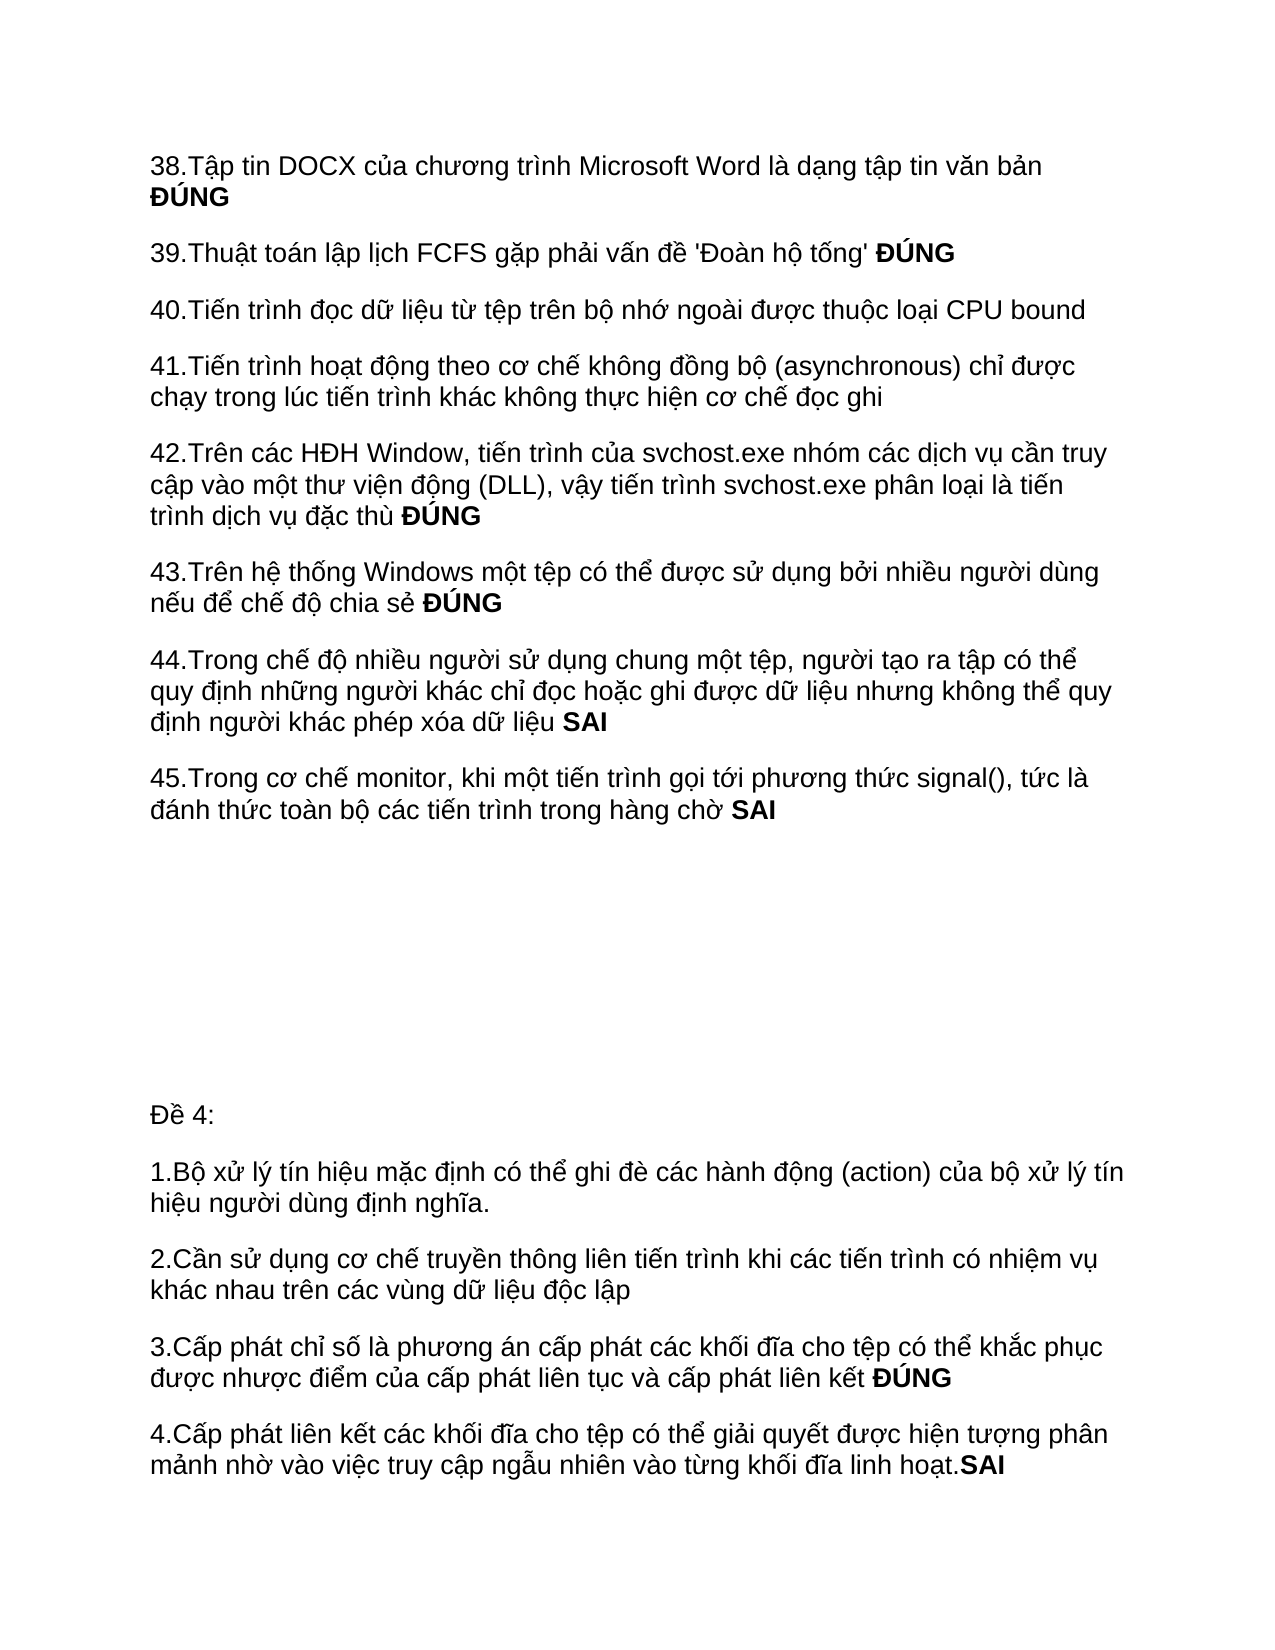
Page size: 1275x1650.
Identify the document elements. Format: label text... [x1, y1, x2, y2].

text Đề 4: [150, 1099, 1125, 1131]
text 38.Tập tin DOCX của chương trình Microsoft Word là dạng tập tin văn bản ĐÚNG [150, 150, 1125, 212]
text 39.Thuật toán lập lịch FCFS gặp phải vấn đề 'Đoàn hộ tống' ĐÚNG [150, 237, 1125, 269]
text 43.Trên hệ thống Windows một tệp có thể được sử dụng bởi nhiều người dùng nếu để chế độ chia sẻ ĐÚNG [150, 556, 1125, 619]
text 45.Trong cơ chế monitor, khi một tiến trình gọi tới phương thức signal(), tức là đánh thức toàn bộ các tiến trình trong hàng chờ SAI [150, 762, 1125, 825]
text 44.Trong chế độ nhiều người sử dụng chung một tệp, người tạo ra tập có thể quy định những người khác chỉ đọc hoặc ghi được dữ liệu nhưng không thể quy định người khác phép xóa dữ liệu SAI [150, 644, 1125, 737]
text 42.Trên các HĐH Window, tiến trình của svchost.exe nhóm các dịch vụ cần truy cập vào một thư viện động (DLL), vậy tiến trình svchost.exe phân loại là tiến trình dịch vụ đặc thù ĐÚNG [150, 437, 1125, 531]
text 41.Tiến trình hoạt động theo cơ chế không đồng bộ (asynchronous) chỉ được chạy trong lúc tiến trình khác không thực hiện cơ chế đọc ghi [150, 350, 1125, 412]
text 1.Bộ xử lý tín hiệu mặc định có thể ghi đè các hành động (action) của bộ xử lý tín hiệu người dùng định nghĩa. [150, 1156, 1125, 1218]
text 40.Tiến trình đọc dữ liệu từ tệp trên bộ nhớ ngoài được thuộc loại CPU bound [150, 294, 1125, 325]
text 2.Cần sử dụng cơ chế truyền thông liên tiến trình khi các tiến trình có nhiệm vụ khác nhau trên các vùng dữ liệu độc lập [150, 1243, 1125, 1306]
text 3.Cấp phát chỉ số là phương án cấp phát các khối đĩa cho tệp có thể khắc phục được nhược điểm của cấp phát liên tục và cấp phát liên kết ĐÚNG [150, 1331, 1125, 1393]
text 4.Cấp phát liên kết các khối đĩa cho tệp có thể giải quyết được hiện tượng phân mảnh nhờ vào việc truy cập ngẫu nhiên vào từng khối đĩa linh hoạt.SAI [150, 1418, 1125, 1481]
